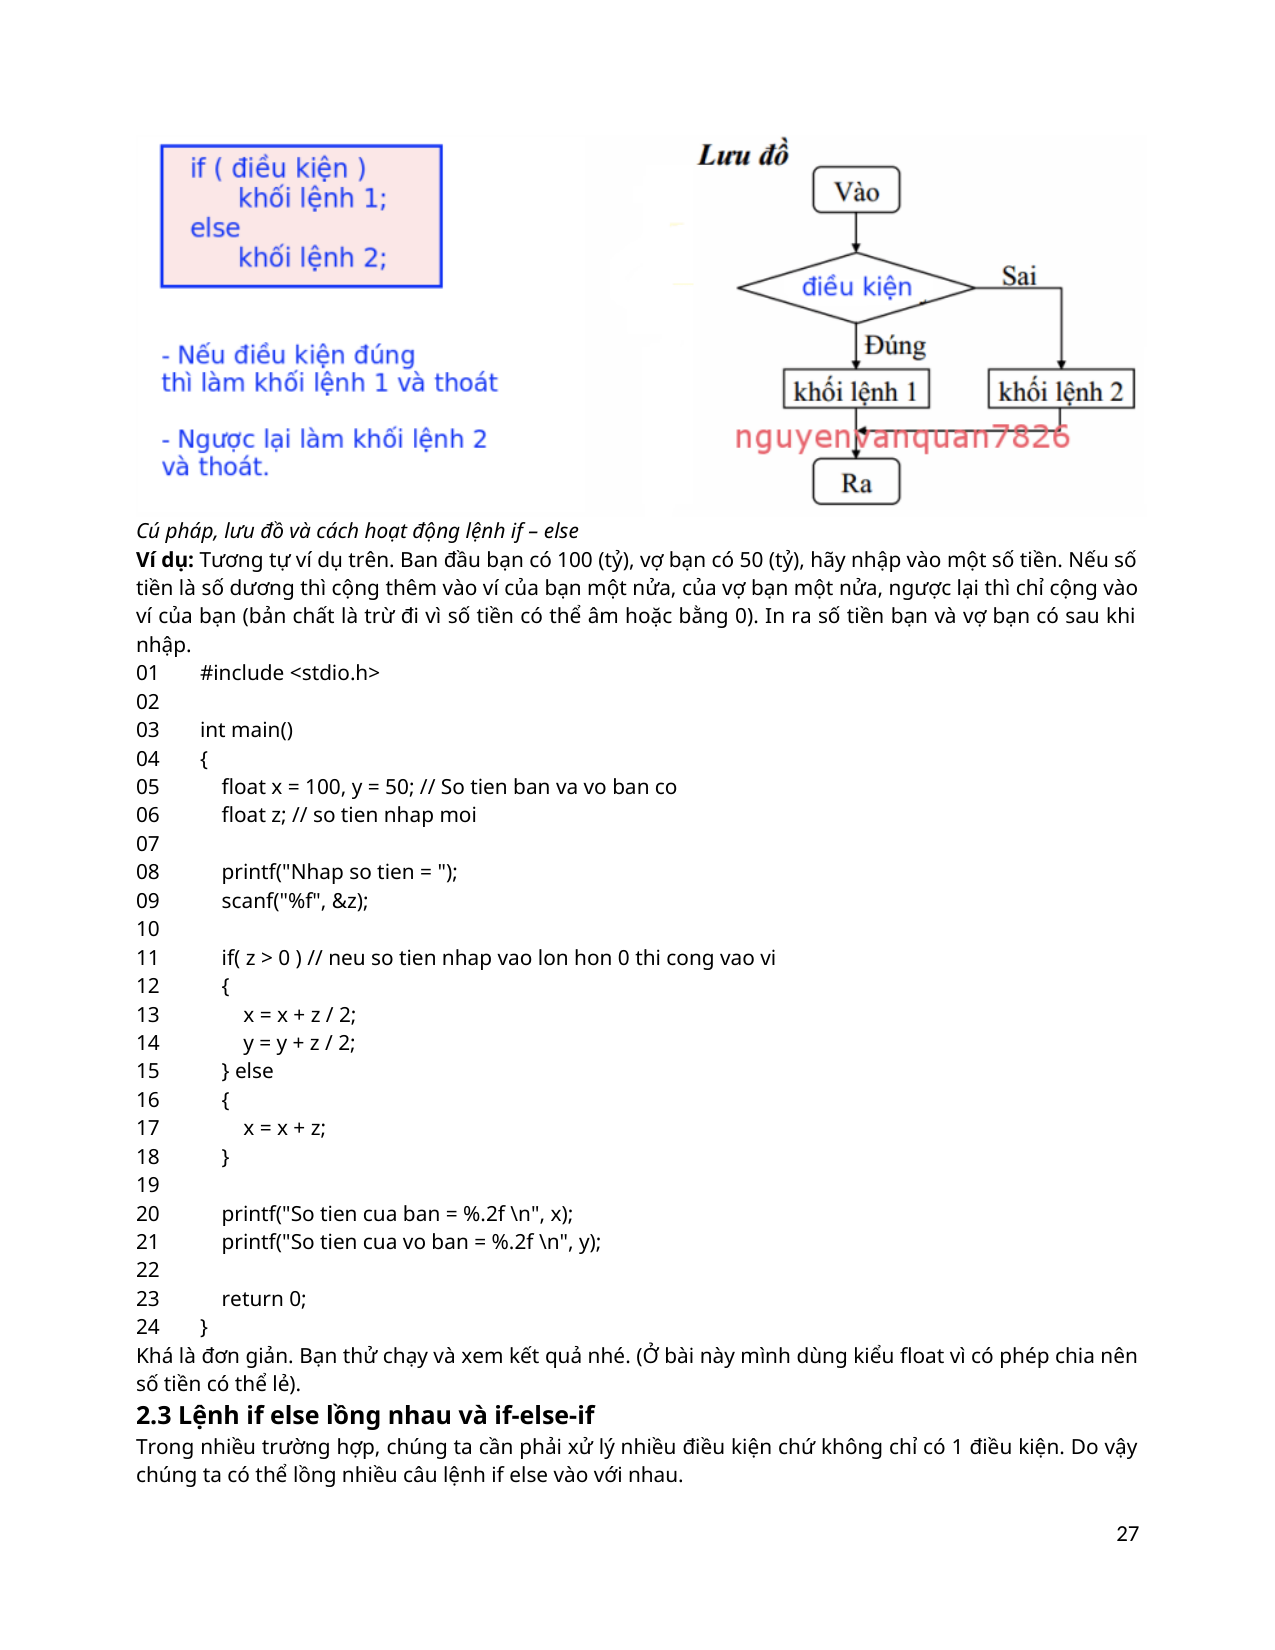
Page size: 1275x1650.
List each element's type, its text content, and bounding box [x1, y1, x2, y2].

picture [135, 135, 1147, 517]
table_header #include <stdio.h> int main() { float x = 100, y = 50; // So tien ban va vo ban co float z; // so tien nhap moi printf("Nhap so tien = "); scanf("%f", &z); if( z > 0 ) // neu so tien nhap vao lon hon 0 thi cong vao vi { x = x + z / 2; y = y + z / 2; } else { x = x + z; } printf("So tien cua ban = %.2f \n", x); printf("So tien cua vo ban = %.2f \n", y); return 0; } [200, 659, 1275, 1341]
text Khá là đơn giản. Bạn thử chạy và xem kết quả nhé. (Ở bài này mình dùng kiểu float vì có phép chia nên số tiền có thể lẻ). [136, 1341, 1139, 1398]
text Cú pháp, lưu đồ và cách hoạt động lệnh if – else [136, 517, 1139, 545]
text 2.3 Lệnh if else lồng nhau và if-else-if [136, 1398, 1139, 1432]
text Trong nhiều trường hợp, chúng ta cần phải xử lý nhiều điều kiện chứ không chỉ có 1 điều kiện. Do vậy chúng ta có thể lồng nhiều câu lệnh if else vào với nhau. [136, 1432, 1139, 1489]
table_header 01 02 03 04 05 06 07 08 09 10 11 12 13 14 15 16 17 18 19 20 21 22 23 24 [136, 659, 200, 1341]
text Ví dụ: Tương tự ví dụ trên. Ban đầu bạn có 100 (tỷ), vợ bạn có 50 (tỷ), hãy nhập vào một số tiền. Nếu số tiền là số dương thì cộng thêm vào ví của bạn một nửa, của vợ bạn một nửa, ngược lại thì chỉ cộng vào ví của bạn (bản chất là trừ đi vì số tiền có thể âm hoặc bằng 0). In ra số tiền bạn và vợ bạn có sau khi nhập. [136, 545, 1139, 658]
